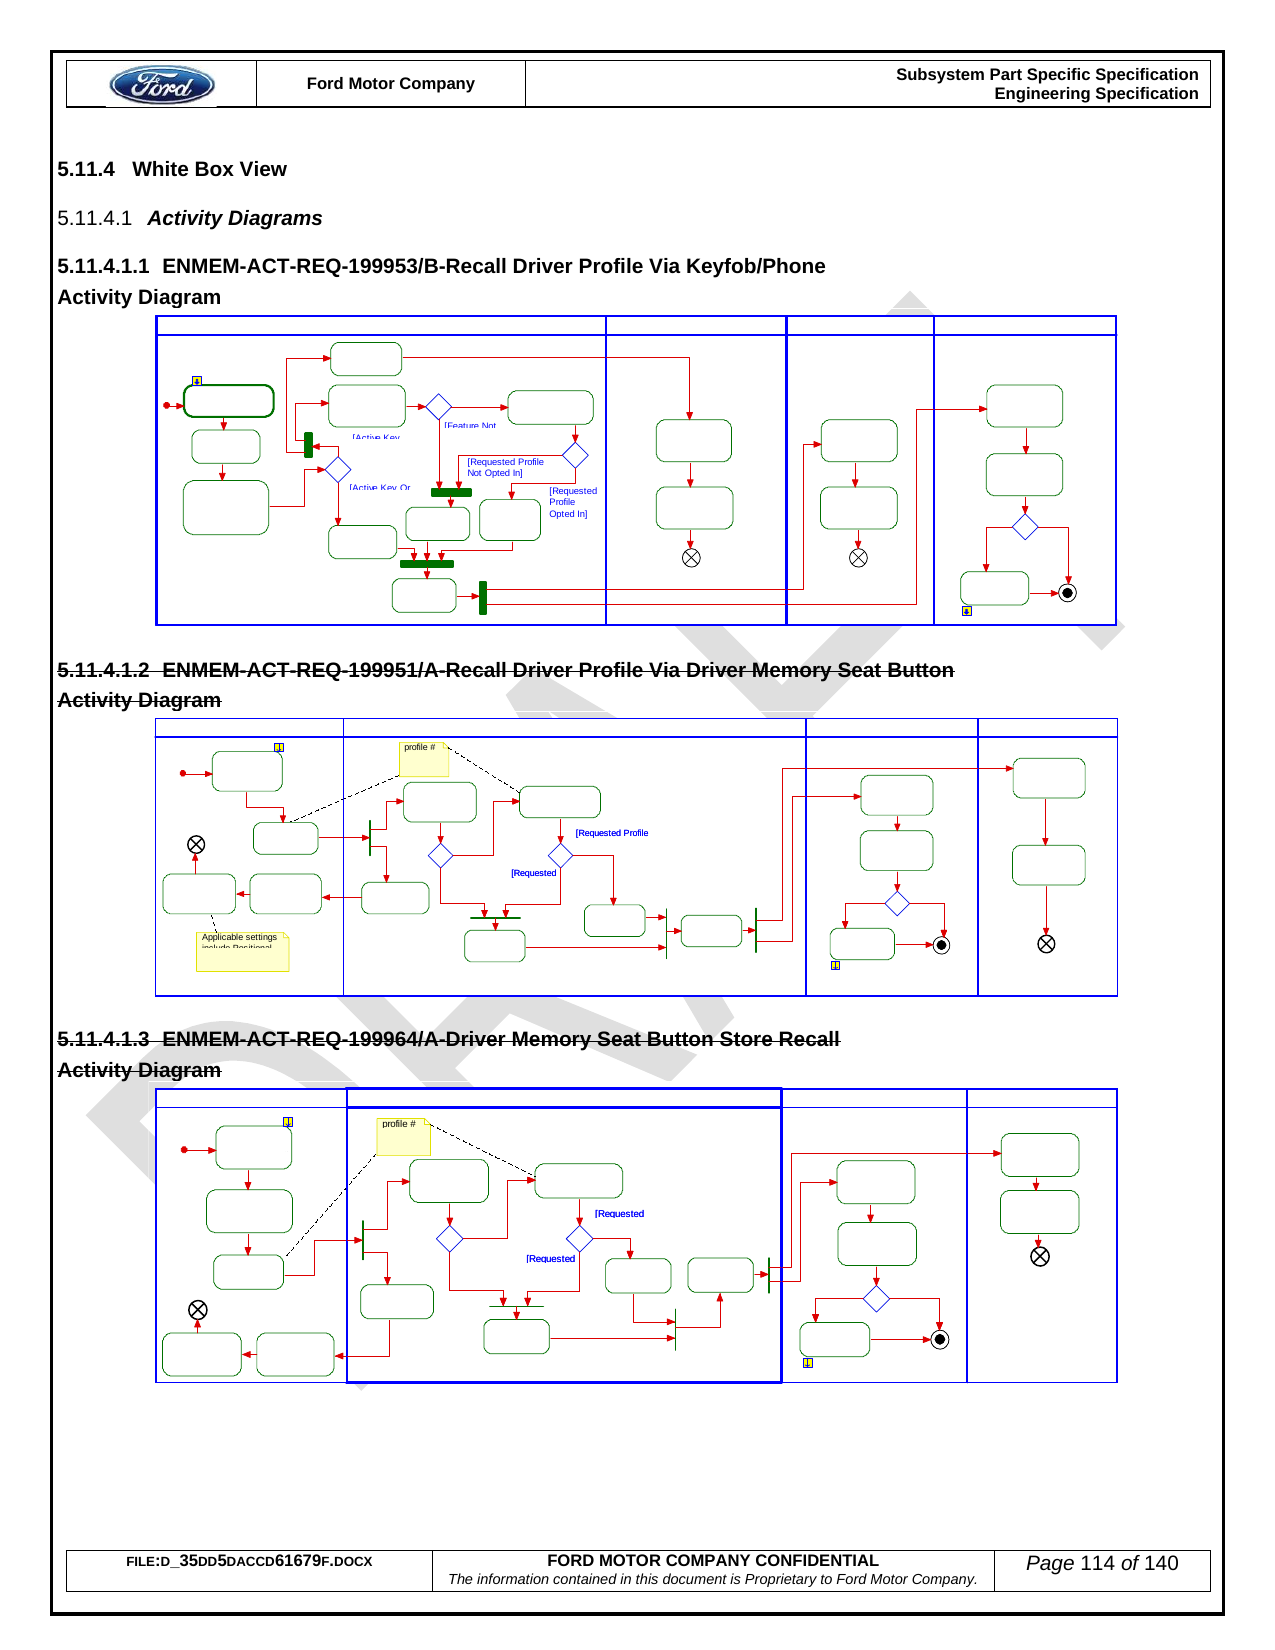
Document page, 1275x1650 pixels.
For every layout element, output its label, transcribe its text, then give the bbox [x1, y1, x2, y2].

text Activity Diagram [57, 1057, 1215, 1081]
text Activity Diagram [57, 284, 1215, 308]
subtitle White Box View [57, 156, 1215, 180]
subtitle ENMEM-ACT-REQ-199953/B-Recall Driver Profile Via Keyfob/Phone [57, 254, 1215, 278]
picture [105, 61, 217, 107]
text Activity Diagram [57, 688, 1215, 712]
subtitle ENMEM-ACT-REQ-199951/A-Recall Driver Profile Via Driver Memory Seat Button [57, 657, 1215, 681]
subtitle ENMEM-ACT-REQ-199964/A-Driver Memory Seat Button Store Recall [57, 1027, 1215, 1051]
subtitle Activity Diagrams [57, 205, 1215, 229]
